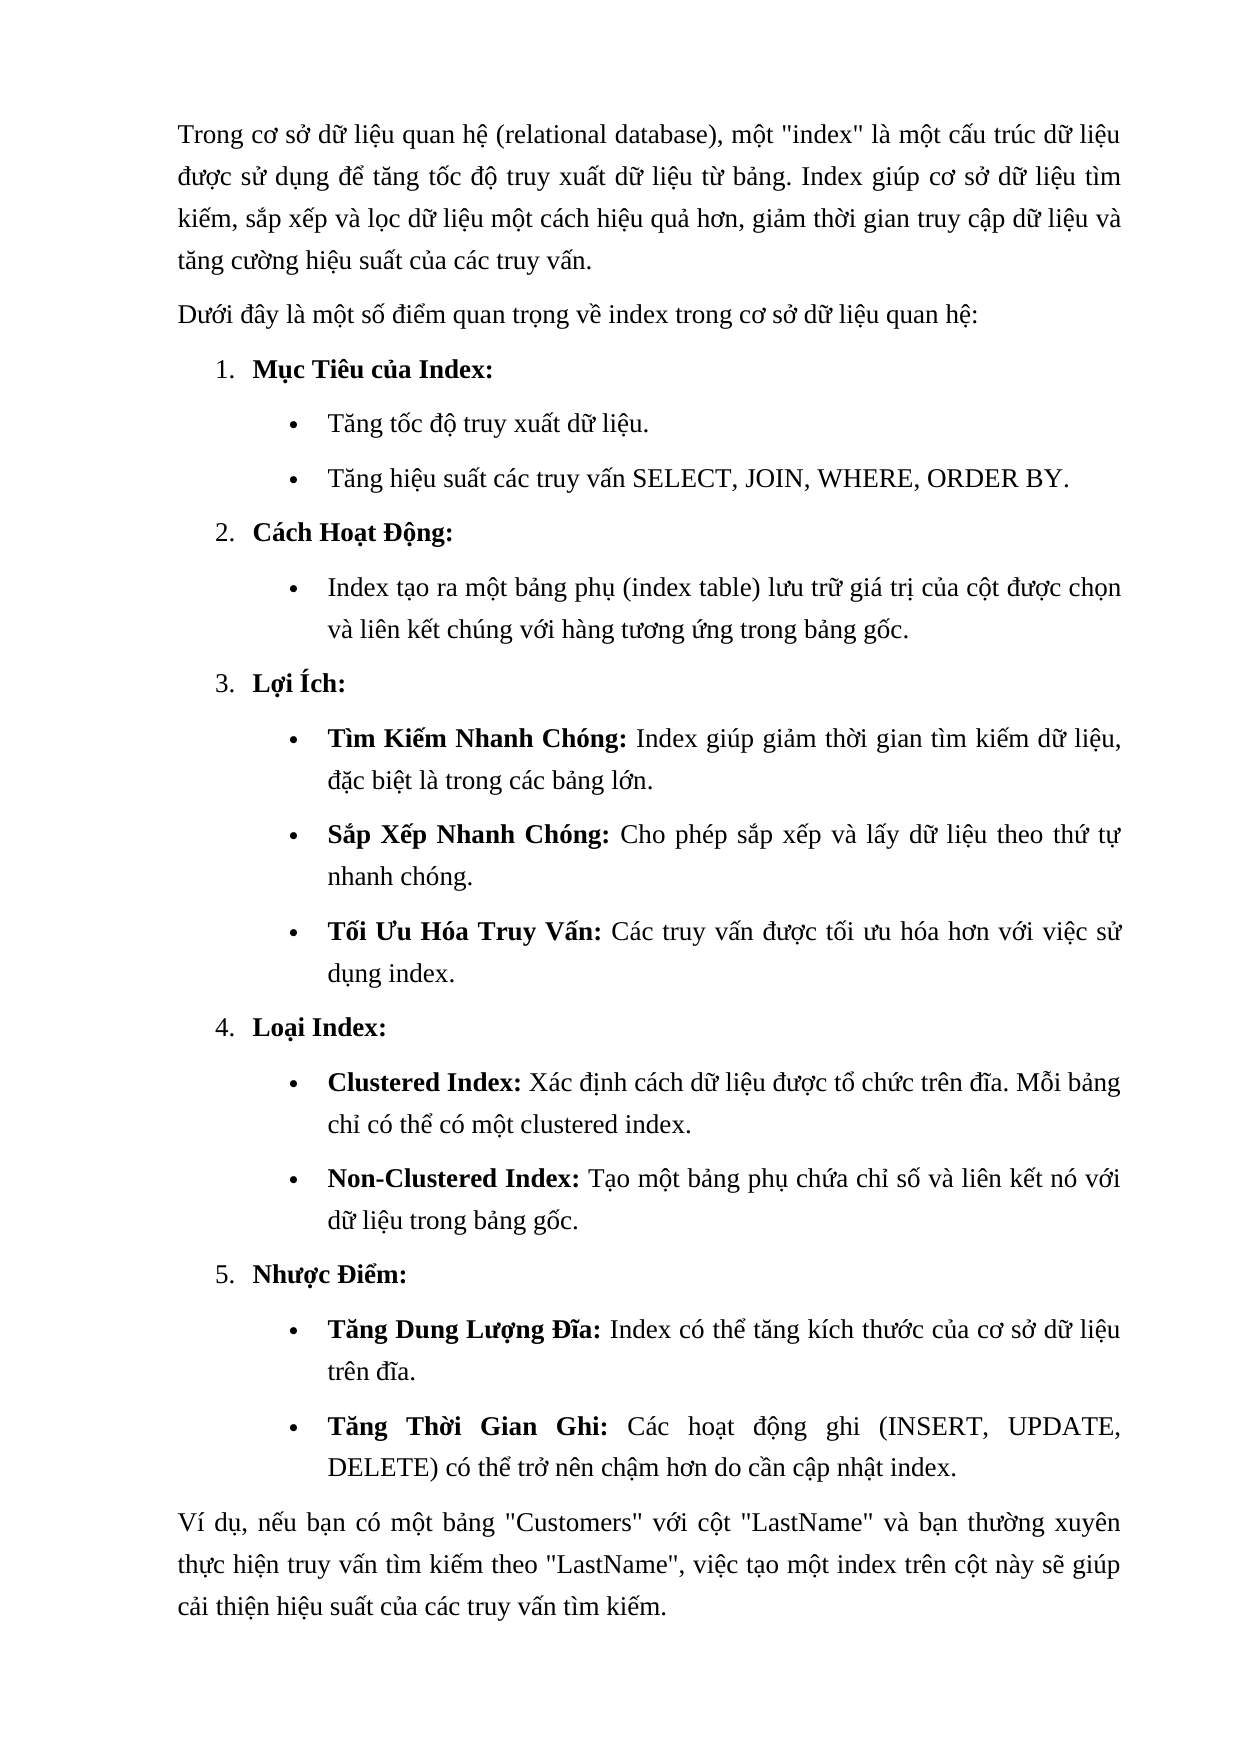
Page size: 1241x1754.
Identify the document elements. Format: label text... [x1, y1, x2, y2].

text Ví dụ, nếu bạn có một bảng "Customers" với cột "LastName" và bạn thường xuyên thực hiện truy vấn tìm kiếm theo "LastName", việc tạo một index trên cột này sẽ giúp cải thiện hiệu suất của các truy vấn tìm kiếm. [177, 1506, 1122, 1621]
list Lợi Ích: [215, 667, 1122, 698]
list Sắp Xếp Nhanh Chóng: Cho phép sắp xếp và lấy dữ liệu theo thứ tự nhanh chóng. [290, 818, 1122, 891]
list Clustered Index: Xác định cách dữ liệu được tổ chức trên đĩa. Mỗi bảng chỉ có thể có một clustered index. [290, 1066, 1122, 1139]
list Mục Tiêu của Index: [215, 353, 1122, 384]
list Non-Clustered Index: Tạo một bảng phụ chứa chỉ số và liên kết nó với dữ liệu trong bảng gốc. [290, 1162, 1122, 1235]
list Tăng Dung Lượng Đĩa: Index có thể tăng kích thước của cơ sở dữ liệu trên đĩa. [290, 1313, 1122, 1386]
list Loại Index: [215, 1011, 1122, 1042]
list Tăng tốc độ truy xuất dữ liệu. [290, 407, 1122, 439]
list Tối Ưu Hóa Truy Vấn: Các truy vấn được tối ưu hóa hơn với việc sử dụng index. [290, 915, 1122, 988]
list Index tạo ra một bảng phụ (index table) lưu trữ giá trị của cột được chọn và liên kết chúng với hàng tương ứng trong bảng gốc. [290, 571, 1122, 644]
text Trong cơ sở dữ liệu quan hệ (relational database), một "index" là một cấu trúc dữ liệu được sử dụng để tăng tốc độ truy xuất dữ liệu từ bảng. Index giúp cơ sở dữ liệu tìm kiếm, sắp xếp và lọc dữ liệu một cách hiệu quả hơn, giảm thời gian truy cập dữ liệu và tăng cường hiệu suất của các truy vấn. [177, 118, 1122, 275]
list Nhược Điểm: [215, 1259, 1122, 1290]
list Tăng Thời Gian Ghi: Các hoạt động ghi (INSERT, UPDATE, DELETE) có thể trở nên chậm hơn do cần cập nhật index. [290, 1409, 1122, 1483]
list Tìm Kiếm Nhanh Chóng: Index giúp giảm thời gian tìm kiếm dữ liệu, đặc biệt là trong các bảng lớn. [290, 722, 1122, 795]
text Dưới đây là một số điểm quan trọng về index trong cơ sở dữ liệu quan hệ: [177, 298, 1122, 330]
list Cách Hoạt Động: [215, 516, 1122, 548]
list Tăng hiệu suất các truy vấn SELECT, JOIN, WHERE, ORDER BY. [290, 462, 1122, 493]
